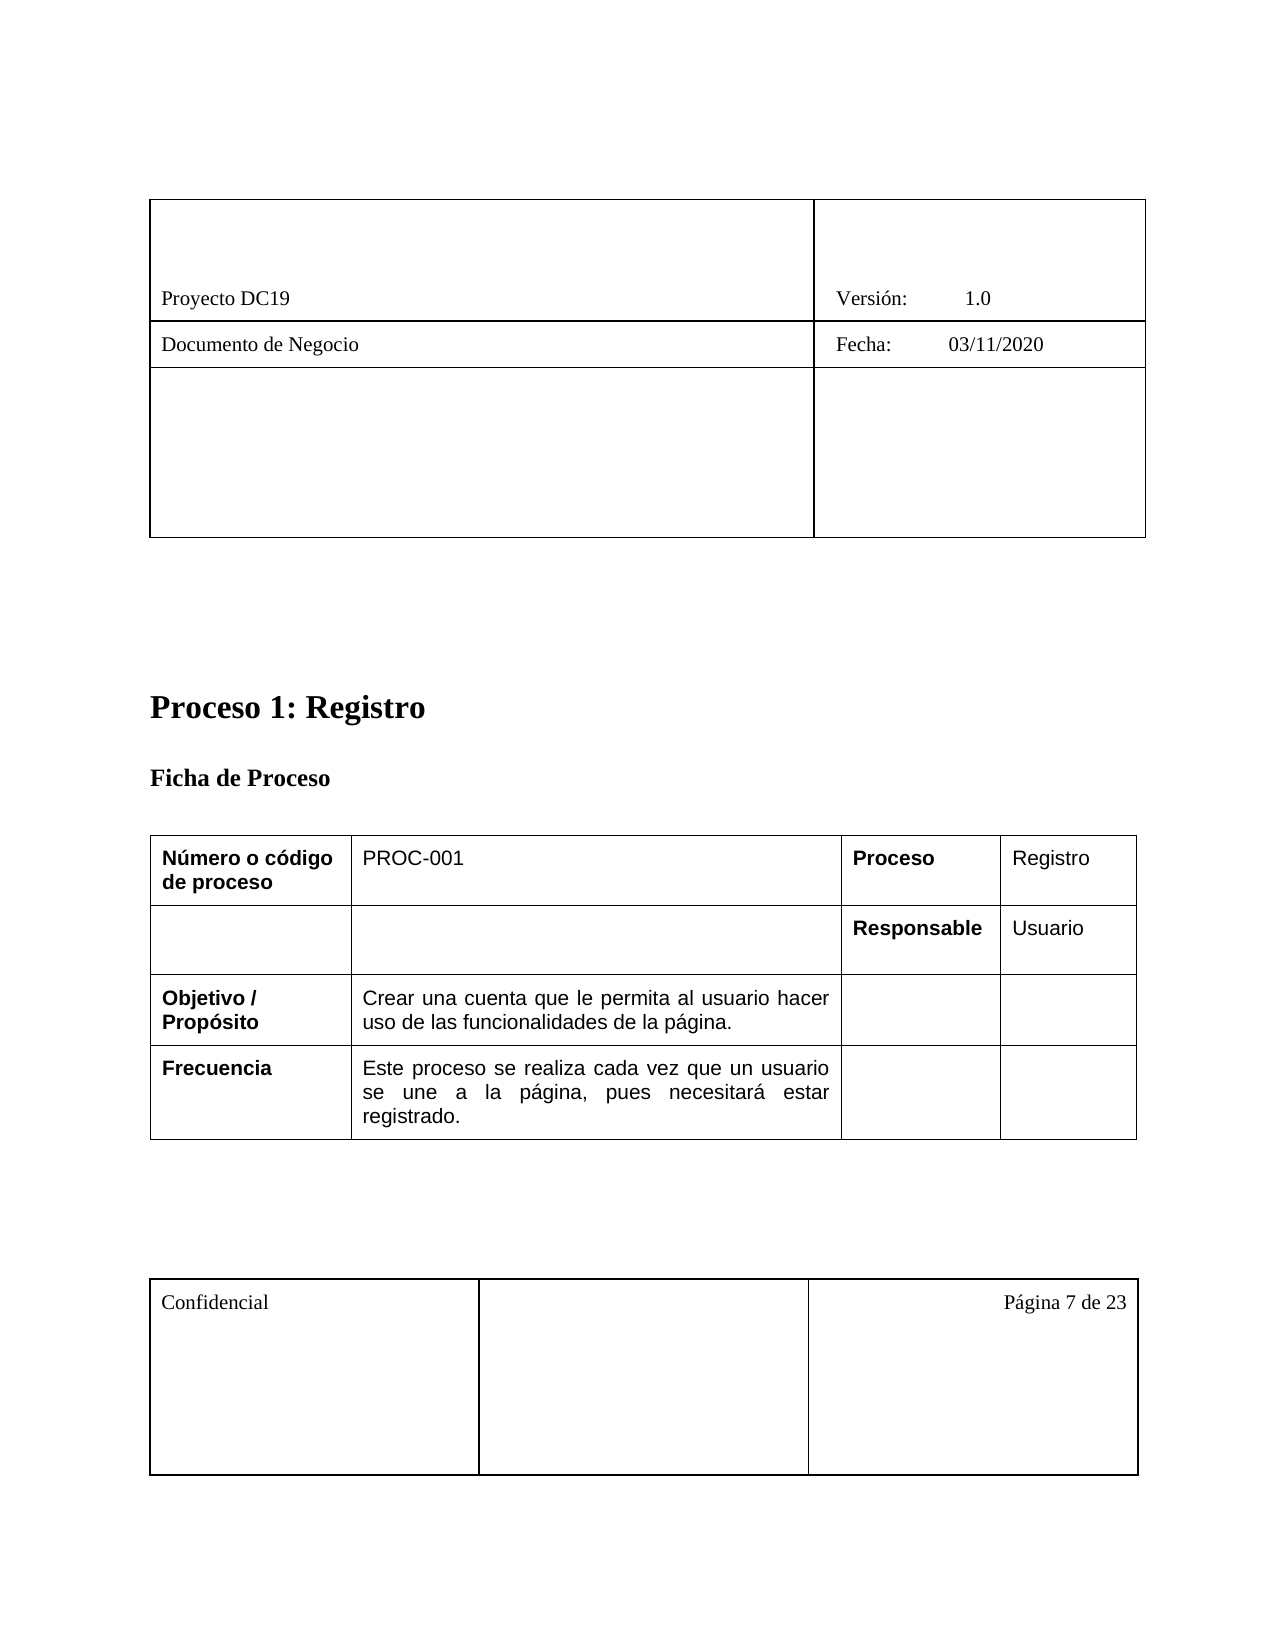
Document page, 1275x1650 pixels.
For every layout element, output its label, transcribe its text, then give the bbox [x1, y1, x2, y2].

table_cell Responsable [842, 906, 1000, 974]
subtitle Proceso 1: Registro [150, 687, 1125, 726]
table_cell [352, 906, 841, 974]
table_cell [1001, 1046, 1136, 1138]
table_cell [842, 1046, 1000, 1138]
table_cell [842, 975, 1000, 1045]
table_header PROC-001 [352, 836, 841, 904]
table_header Número o código de proceso [151, 836, 351, 904]
table_cell [1001, 975, 1136, 1045]
table_cell Objetivo / Propósito [151, 975, 351, 1045]
table_cell [151, 906, 351, 974]
table_cell Frecuencia [151, 1046, 351, 1138]
table_header Proceso [842, 836, 1000, 904]
table_cell Usuario [1001, 906, 1136, 974]
table_cell Crear una cuenta que le permita al usuario hacer uso de las funcionalidades de la página. [352, 975, 841, 1045]
subtitle Ficha de Proceso [150, 763, 1125, 792]
table_header Registro [1001, 836, 1136, 904]
table_cell Este proceso se realiza cada vez que un usuario se une a la página, pues necesitará estar registrado. [352, 1046, 841, 1138]
